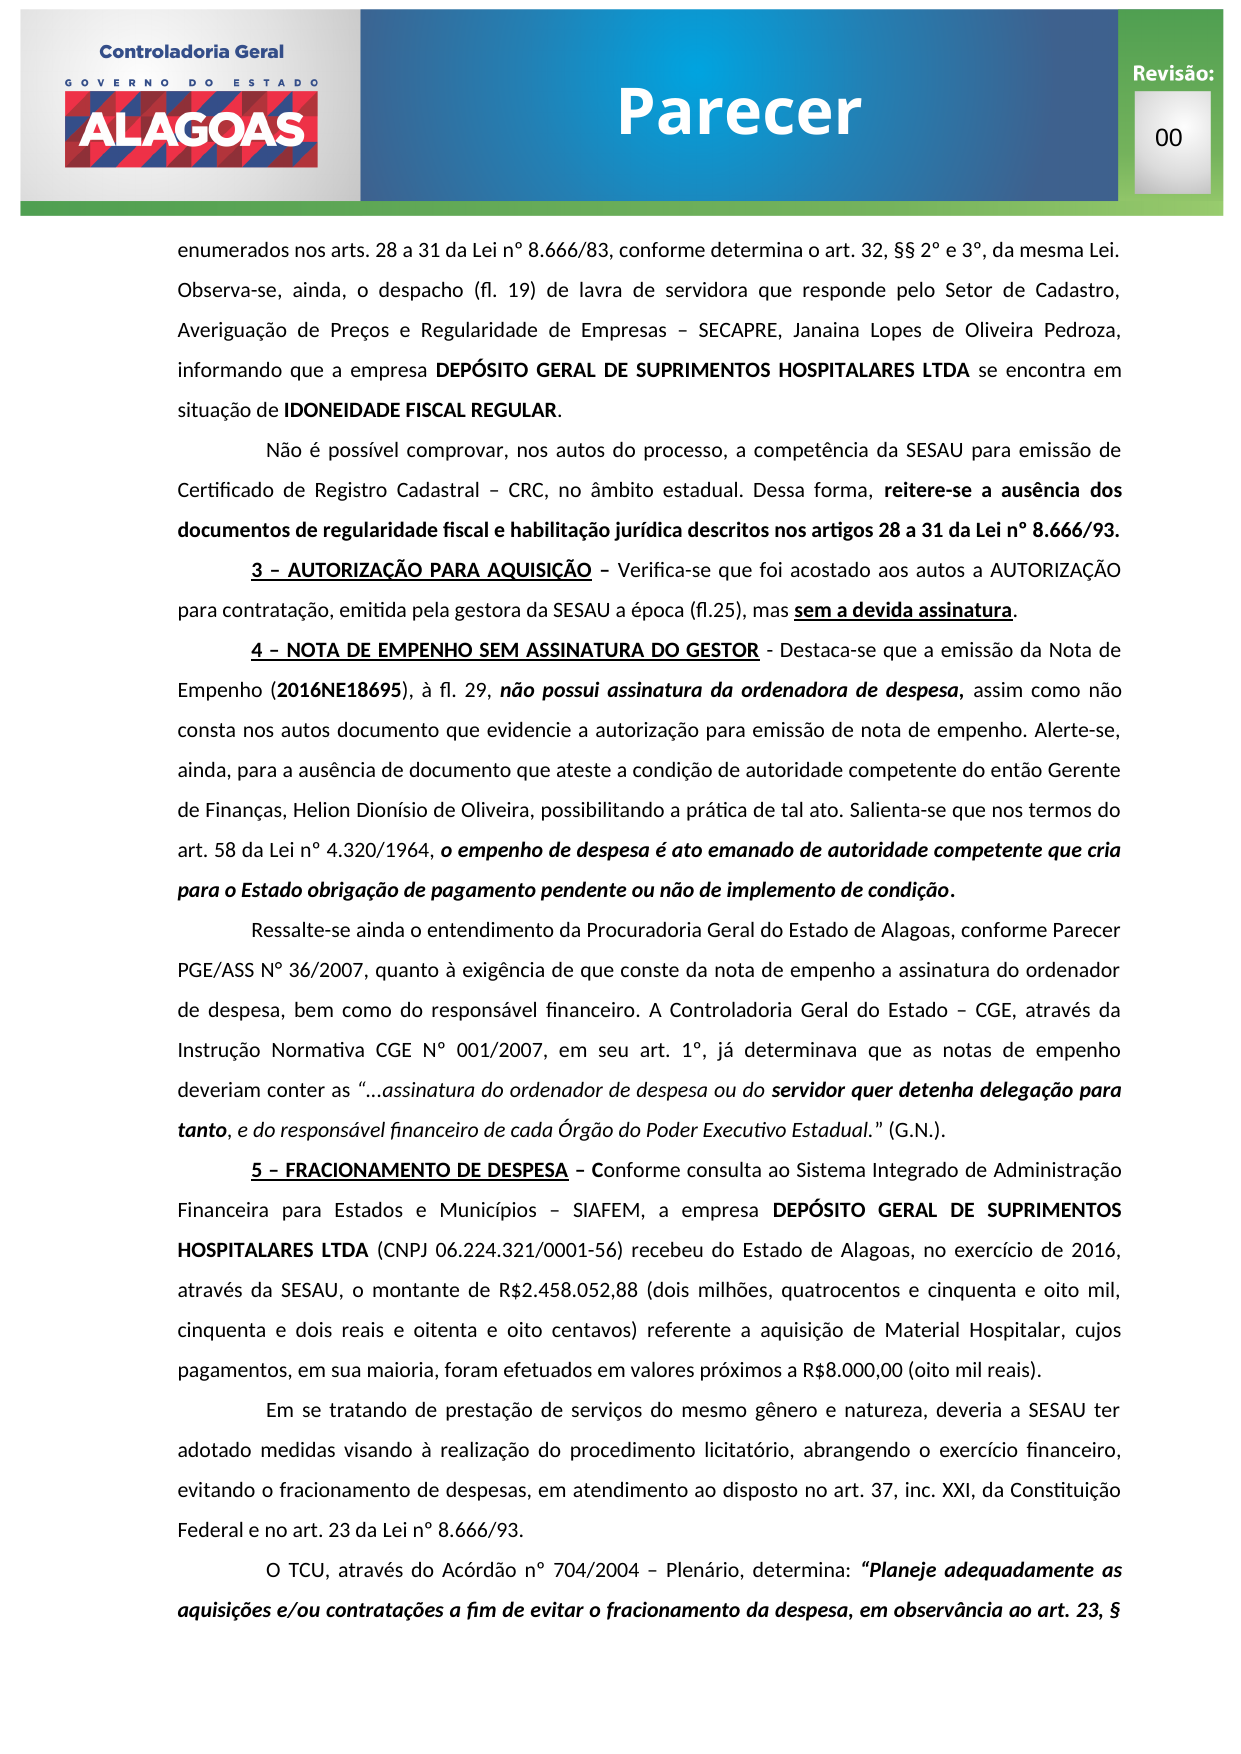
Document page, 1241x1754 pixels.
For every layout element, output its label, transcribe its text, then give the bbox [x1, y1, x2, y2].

text 3 – AUTORIZAÇÃO PARA AQUISIÇÃO – Verifica-se que foi acostado aos autos a AUTORIZAÇÃO para contratação, emitida pela gestora da SESAU a época (fl.25), mas sem a devida assinatura. [177, 556, 1122, 623]
text Não é possível comprovar, nos autos do processo, a competência da SESAU para emissão de Certificado de Registro Cadastral – CRC, no âmbito estadual. Dessa forma, reitere-se a ausência dos documentos de regularidade fiscal e habilitação jurídica descritos nos artigos 28 a 31 da Lei nº 8.666/93. [177, 436, 1122, 543]
text Ressalte-se ainda o entendimento da Procuradoria Geral do Estado de Alagoas, conforme Parecer PGE/ASS N° 36/2007, quanto à exigência de que conste da nota de empenho a assinatura do ordenador de despesa, bem como do responsável financeiro. A Controladoria Geral do Estado – CGE, através da Instrução Normativa CGE Nº 001/2007, em seu art. 1º, já determinava que as notas de empenho deveriam conter as “...assinatura do ordenador de despesa ou do servidor quer detenha delegação para tanto, e do responsável financeiro de cada Órgão do Poder Executivo Estadual.” (G.N.). [177, 916, 1122, 1143]
text 5 – FRACIONAMENTO DE DESPESA – Conforme consulta ao Sistema Integrado de Administração Financeira para Estados e Municípios – SIAFEM, a empresa DEPÓSITO GERAL DE SUPRIMENTOS HOSPITALARES LTDA (CNPJ 06.224.321/0001-56) recebeu do Estado de Alagoas, no exercício de 2016, através da SESAU, o montante de R$2.458.052,88 (dois milhões, quatrocentos e cinquenta e oito mil, cinquenta e dois reais e oitenta e oito centavos) referente a aquisição de Material Hospitalar, cujos pagamentos, em sua maioria, foram efetuados em valores próximos a R$8.000,00 (oito mil reais). [177, 1156, 1122, 1383]
text 4 – NOTA DE EMPENHO SEM ASSINATURA DO GESTOR - Destaca-se que a emissão da Nota de Empenho (2016NE18695), à fl. 29, não possui assinatura da ordenadora de despesa, assim como não consta nos autos documento que evidencie a autorização para emissão de nota de empenho. Alerte-se, ainda, para a ausência de documento que ateste a condição de autoridade competente do então Gerente de Finanças, Helion Dionísio de Oliveira, possibilitando a prática de tal ato. Salienta-se que nos termos do art. 58 da Lei nº 4.320/1964, o empenho de despesa é ato emanado de autoridade competente que cria para o Estado obrigação de pagamento pendente ou não de implemento de condição. [177, 636, 1122, 903]
picture [20, 9, 1224, 216]
text Em se tratando de prestação de serviços do mesmo gênero e natureza, deveria a SESAU ter adotado medidas visando à realização do procedimento licitatório, abrangendo o exercício financeiro, evitando o fracionamento de despesas, em atendimento ao disposto no art. 37, inc. XXI, da Constituição Federal e no art. 23 da Lei nº 8.666/93. [177, 1396, 1122, 1543]
